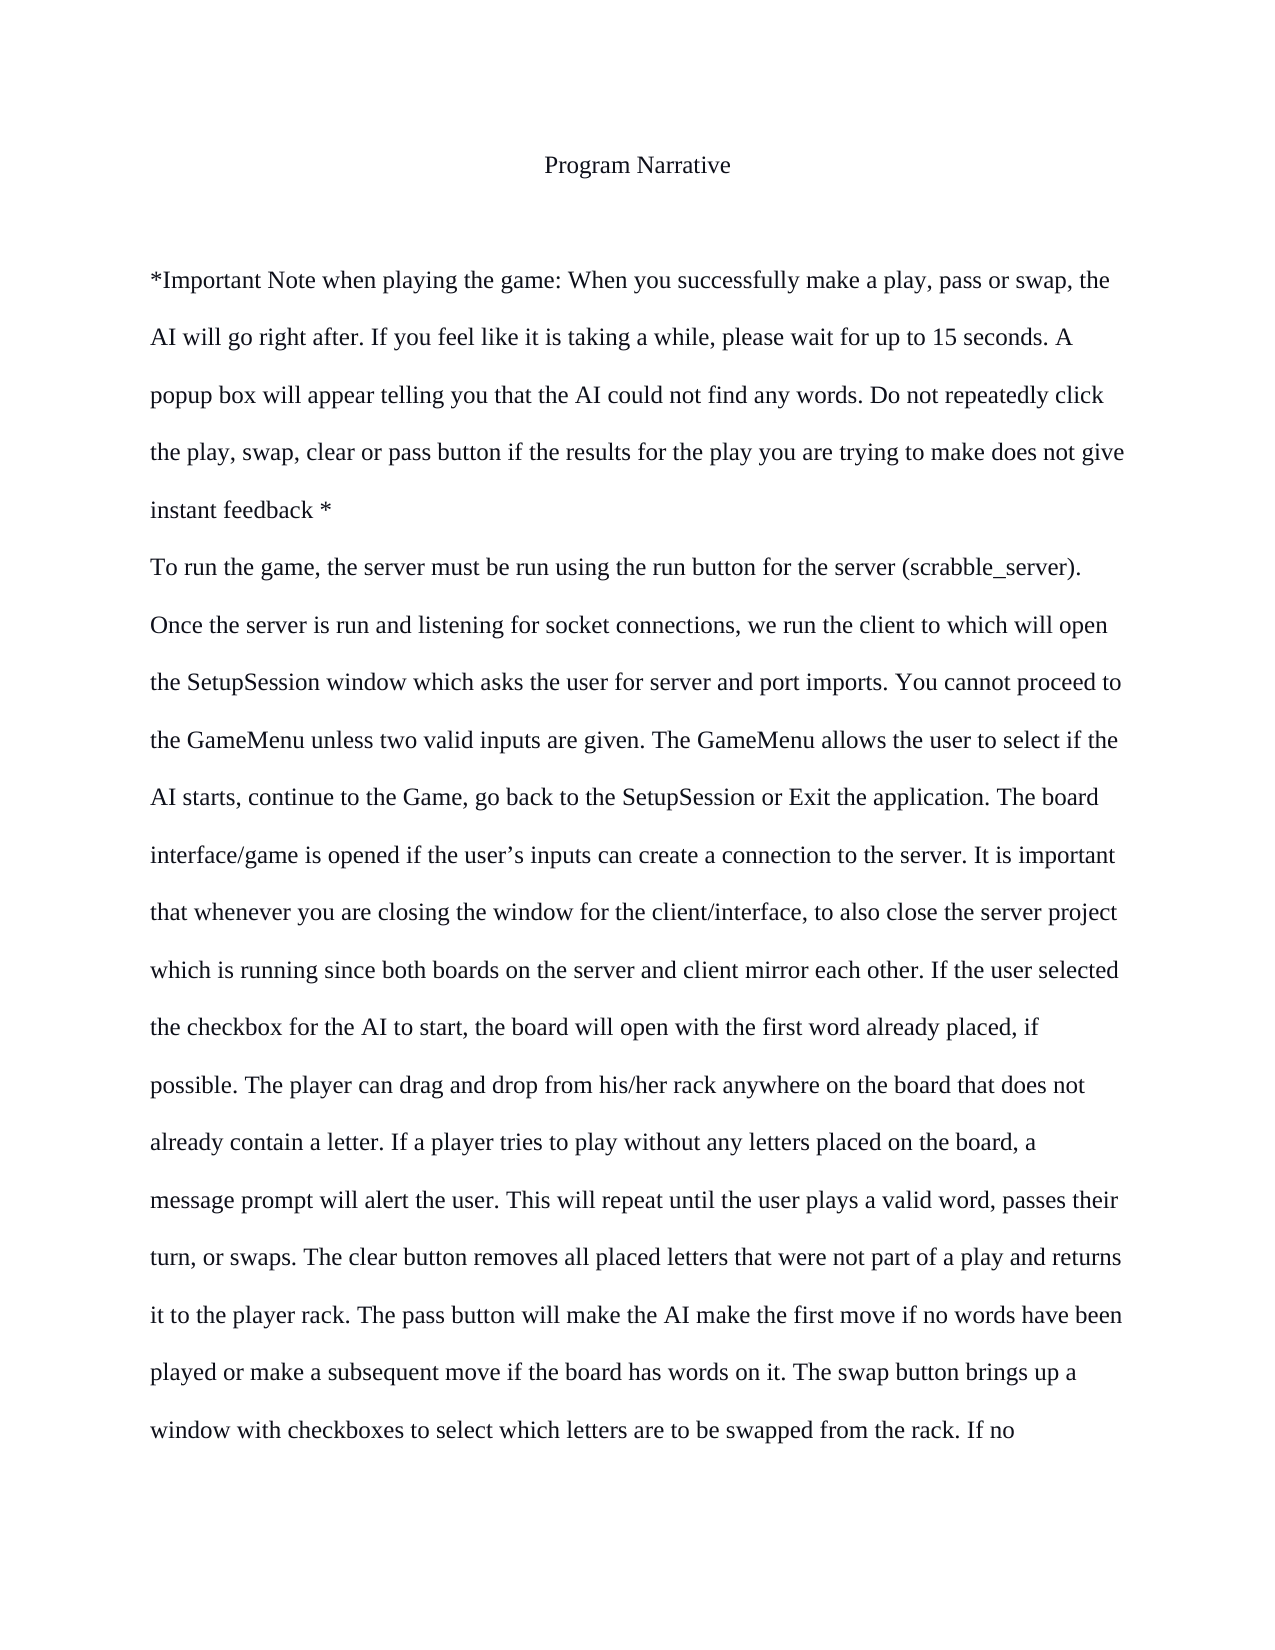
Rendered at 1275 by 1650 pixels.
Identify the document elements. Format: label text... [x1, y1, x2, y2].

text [150, 552, 1125, 1444]
text *Important Note when playing the game: When you successfully make a play, pass or swap, the AI will go right after. If you feel like it is taking a while, please wait for up to 15 seconds. A popup box will appear telling you that the AI could not find any words. Do not repeatedly click the play, swap, clear or pass button if the results for the play you are trying to make does not give instant feedback * [150, 265, 1125, 524]
text Program Narrative [150, 150, 1125, 179]
